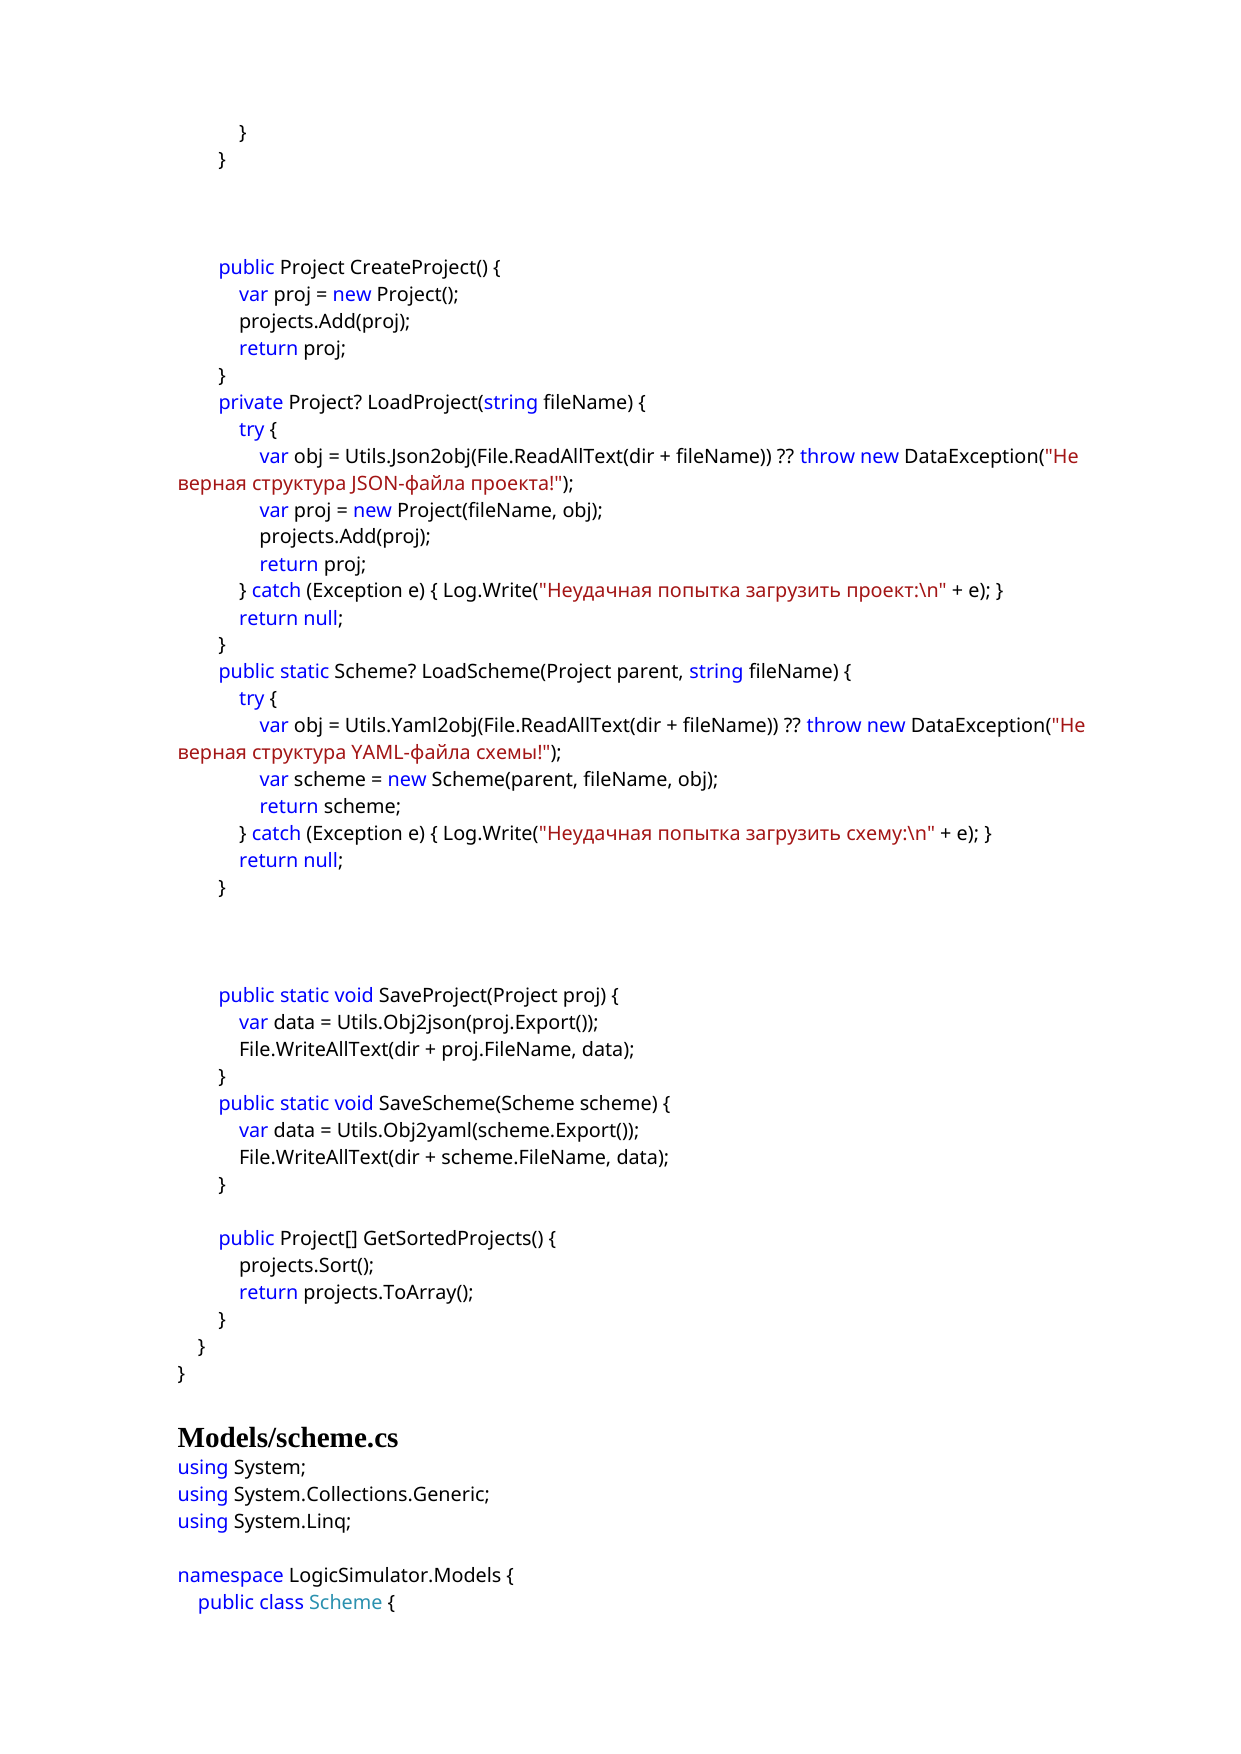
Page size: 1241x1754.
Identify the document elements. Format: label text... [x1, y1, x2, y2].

text try { [177, 415, 1152, 442]
text var proj = new Project(fileName, obj); [177, 496, 1152, 523]
text projects.Add(proj); [177, 523, 1152, 550]
text projects.Add(proj); [177, 307, 1152, 334]
text using System.Linq; [177, 1507, 1152, 1534]
text return projects.ToArray(); [177, 1278, 1152, 1305]
text var proj = new Project(); [177, 280, 1152, 307]
text projects.Sort(); [177, 1251, 1152, 1278]
text public class Scheme { [177, 1588, 1152, 1615]
text var data = Utils.Obj2yaml(scheme.Export()); [177, 1116, 1152, 1143]
text public Project[] GetSortedProjects() { [177, 1224, 1152, 1251]
text return scheme; [177, 793, 1152, 819]
text return proj; [177, 334, 1152, 361]
text public Project CreateProject() { [177, 253, 1152, 280]
text using System.Collections.Generic; [177, 1480, 1152, 1507]
text var obj = Utils.Yaml2obj(File.ReadAllText(dir + fileName)) ?? throw new DataException("Не верная структура YAML-файла схемы!"); [177, 712, 1152, 766]
text var obj = Utils.Json2obj(File.ReadAllText(dir + fileName)) ?? throw new DataException("Не верная структура JSON-файла проекта!"); [177, 442, 1152, 496]
text } [177, 118, 1152, 145]
text } [177, 1062, 1152, 1089]
text } [177, 873, 1152, 901]
text File.WriteAllText(dir + scheme.FileName, data); [177, 1143, 1152, 1170]
text public static void SaveScheme(Scheme scheme) { [177, 1089, 1152, 1116]
text File.WriteAllText(dir + proj.FileName, data); [177, 1035, 1152, 1062]
text } [177, 631, 1152, 658]
text } [177, 1359, 1152, 1386]
text } [177, 361, 1152, 388]
text try { [177, 685, 1152, 712]
text } [177, 1332, 1152, 1359]
text } [177, 1170, 1152, 1197]
text return null; [177, 604, 1152, 631]
text private Project? LoadProject(string fileName) { [177, 388, 1152, 415]
text } [177, 1305, 1152, 1332]
text public static Scheme? LoadScheme(Project parent, string fileName) { [177, 658, 1152, 685]
text Models/scheme.cs [177, 1420, 1152, 1453]
text var scheme = new Scheme(parent, fileName, obj); [177, 766, 1152, 793]
text return null; [177, 847, 1152, 873]
text var data = Utils.Obj2json(proj.Export()); [177, 1008, 1152, 1035]
text using System; [177, 1453, 1152, 1480]
text public static void SaveProject(Project proj) { [177, 981, 1152, 1008]
text } catch (Exception e) { Log.Write("Неудачная попытка загрузить схему:\n" + e); } [177, 819, 1152, 847]
text return proj; [177, 550, 1152, 577]
text } [177, 145, 1152, 172]
text namespace LogicSimulator.Models { [177, 1561, 1152, 1588]
text } catch (Exception e) { Log.Write("Неудачная попытка загрузить проект:\n" + e); } [177, 577, 1152, 604]
